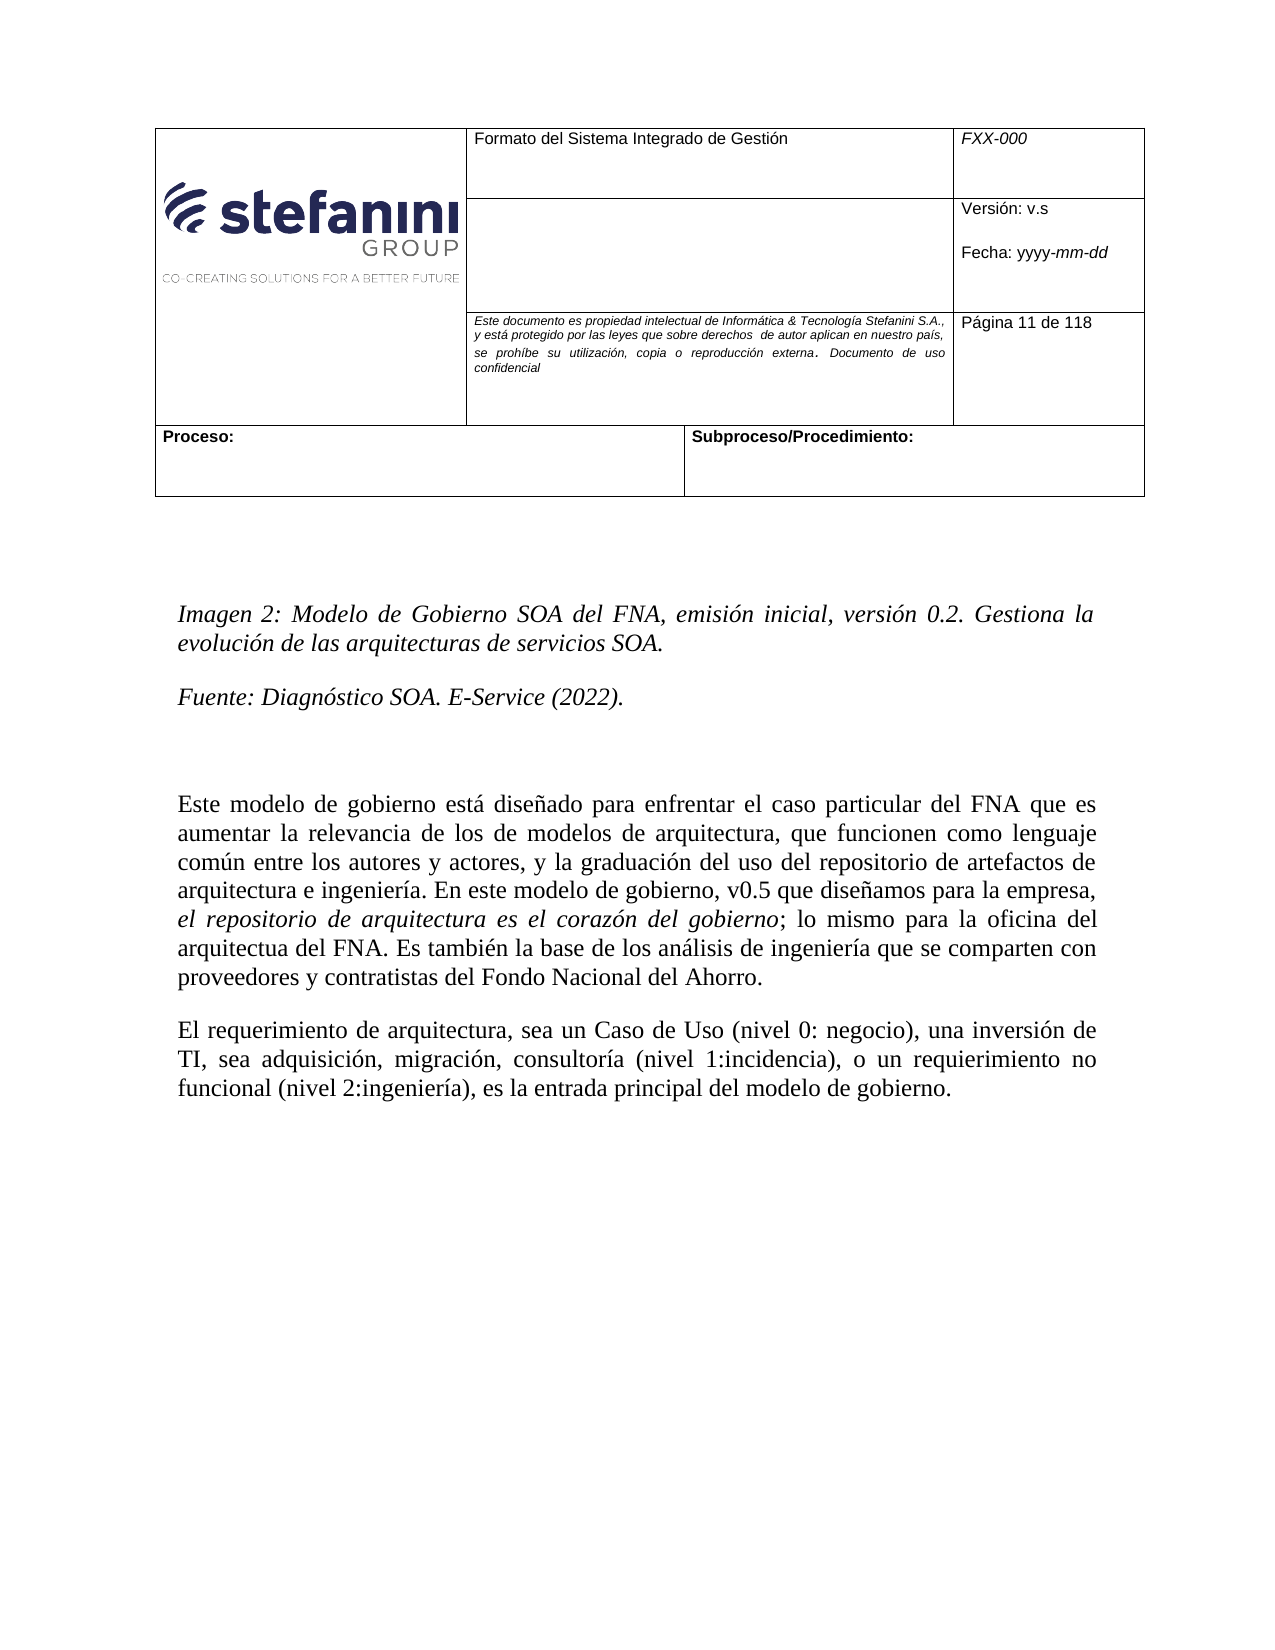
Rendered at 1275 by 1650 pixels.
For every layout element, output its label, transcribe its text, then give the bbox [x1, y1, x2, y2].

text Este modelo de gobierno está diseñado para enfrentar el caso particular del FNA que es aumentar la relevancia de los de modelos de arquitectura, que funcionen como lenguaje común entre los autores y actores, y la graduación del uso del repositorio de artefactos de arquitectura e ingeniería. En este modelo de gobierno, v0.5 que diseñamos para la empresa, el repositorio de arquitectura es el corazón del gobierno; lo mismo para la oficina del arquitectua del FNA. Es también la base de los análisis de ingeniería que se comparten con proveedores y contratistas del Fondo Nacional del Ahorro. [177, 789, 1098, 991]
text Fuente: Diagnóstico SOA. E-Service (2022). [177, 682, 1098, 711]
text El requerimiento de arquitectura, sea un Caso de Uso (nivel 0: negocio), una inversión de TI, sea adquisición, migración, consultoría (nivel 1:incidencia), o un requierimiento no funcional (nivel 2:ingeniería), es la entrada principal del modelo de gobierno. [177, 1016, 1098, 1102]
text Imagen 2: Modelo de Gobierno SOA del FNA, emisión inicial, versión 0.2. Gestiona la evolución de las arquitecturas de servicios SOA. [177, 599, 1098, 657]
picture [162, 182, 460, 286]
